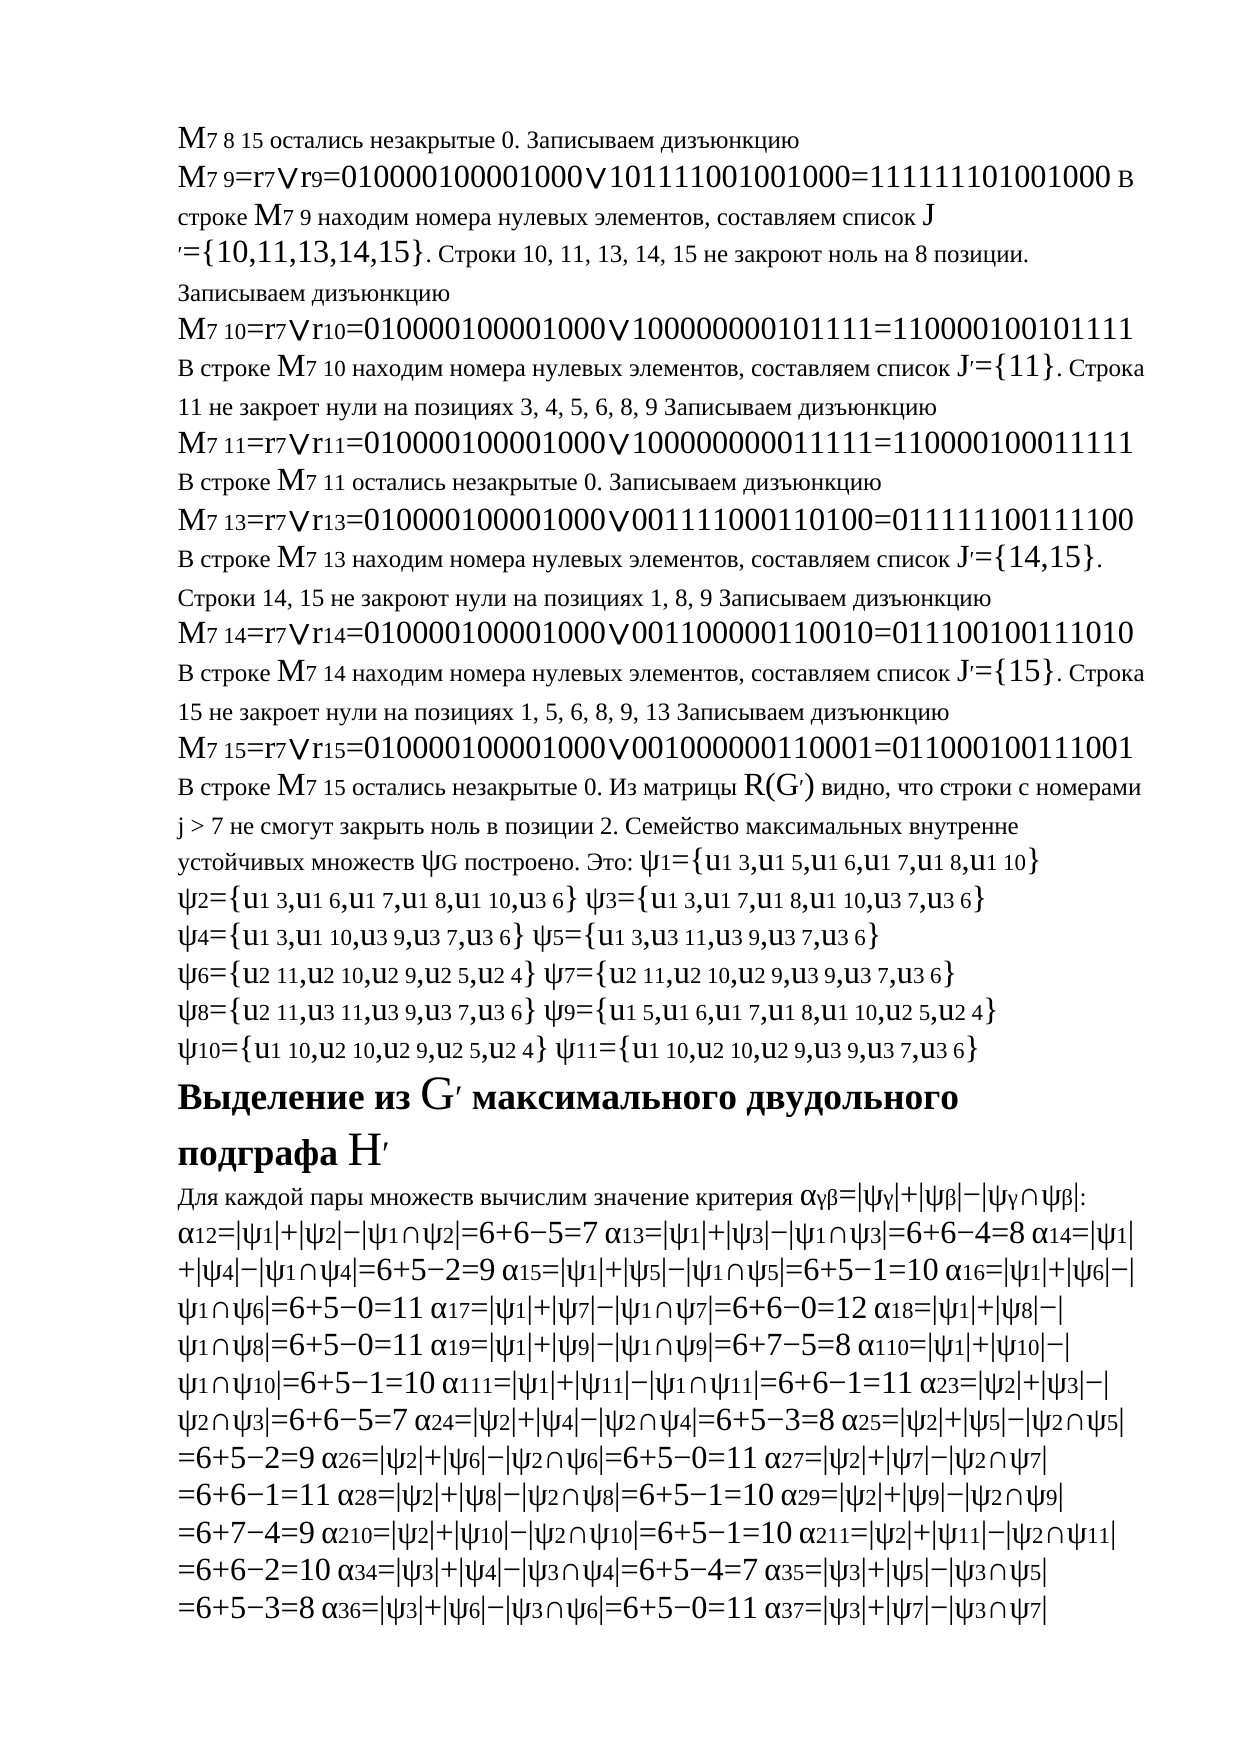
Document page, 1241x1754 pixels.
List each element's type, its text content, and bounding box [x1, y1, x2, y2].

subtitle Выделение из G′ максимального двудольного подграфа H′ [177, 1065, 1152, 1175]
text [177, 1175, 1152, 1625]
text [177, 118, 1152, 1065]
